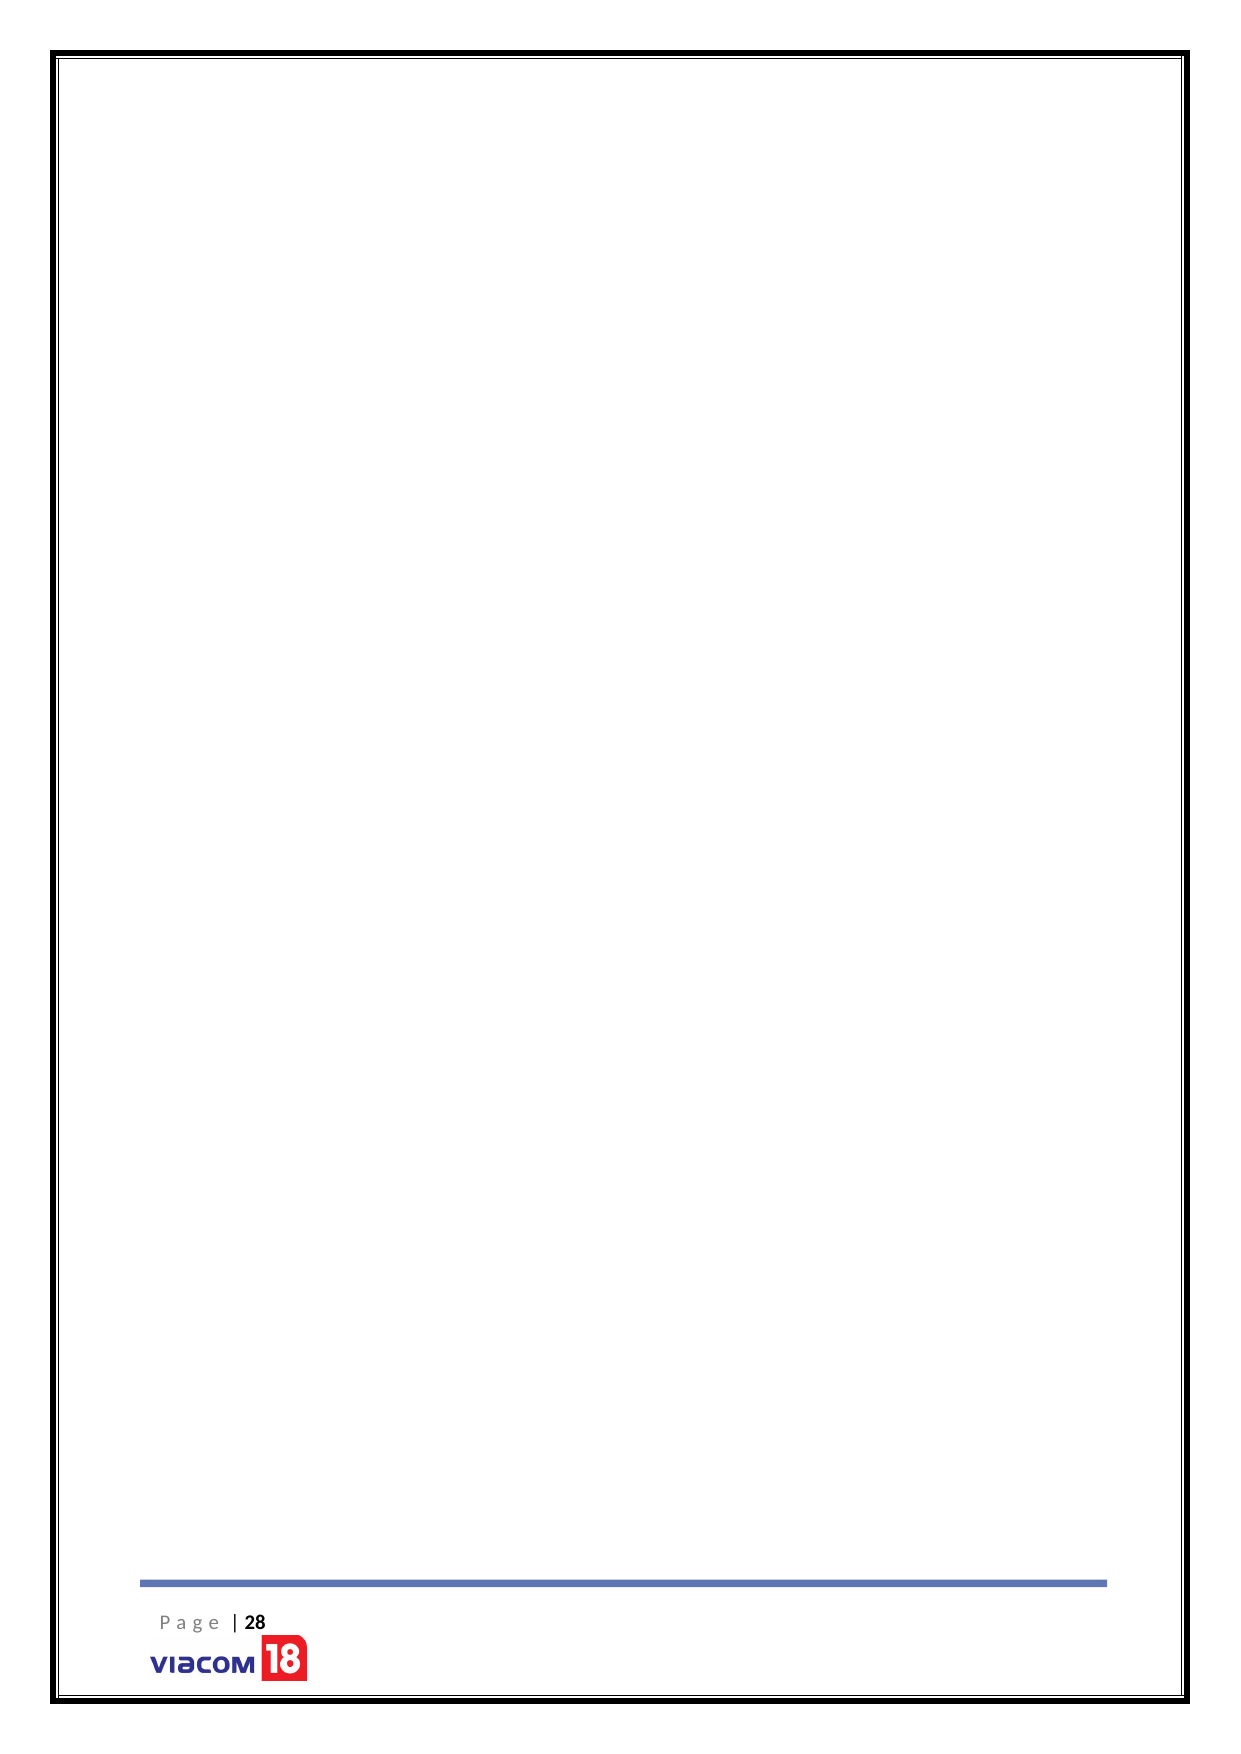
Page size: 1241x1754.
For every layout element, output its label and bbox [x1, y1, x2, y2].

picture [150, 1635, 307, 1681]
